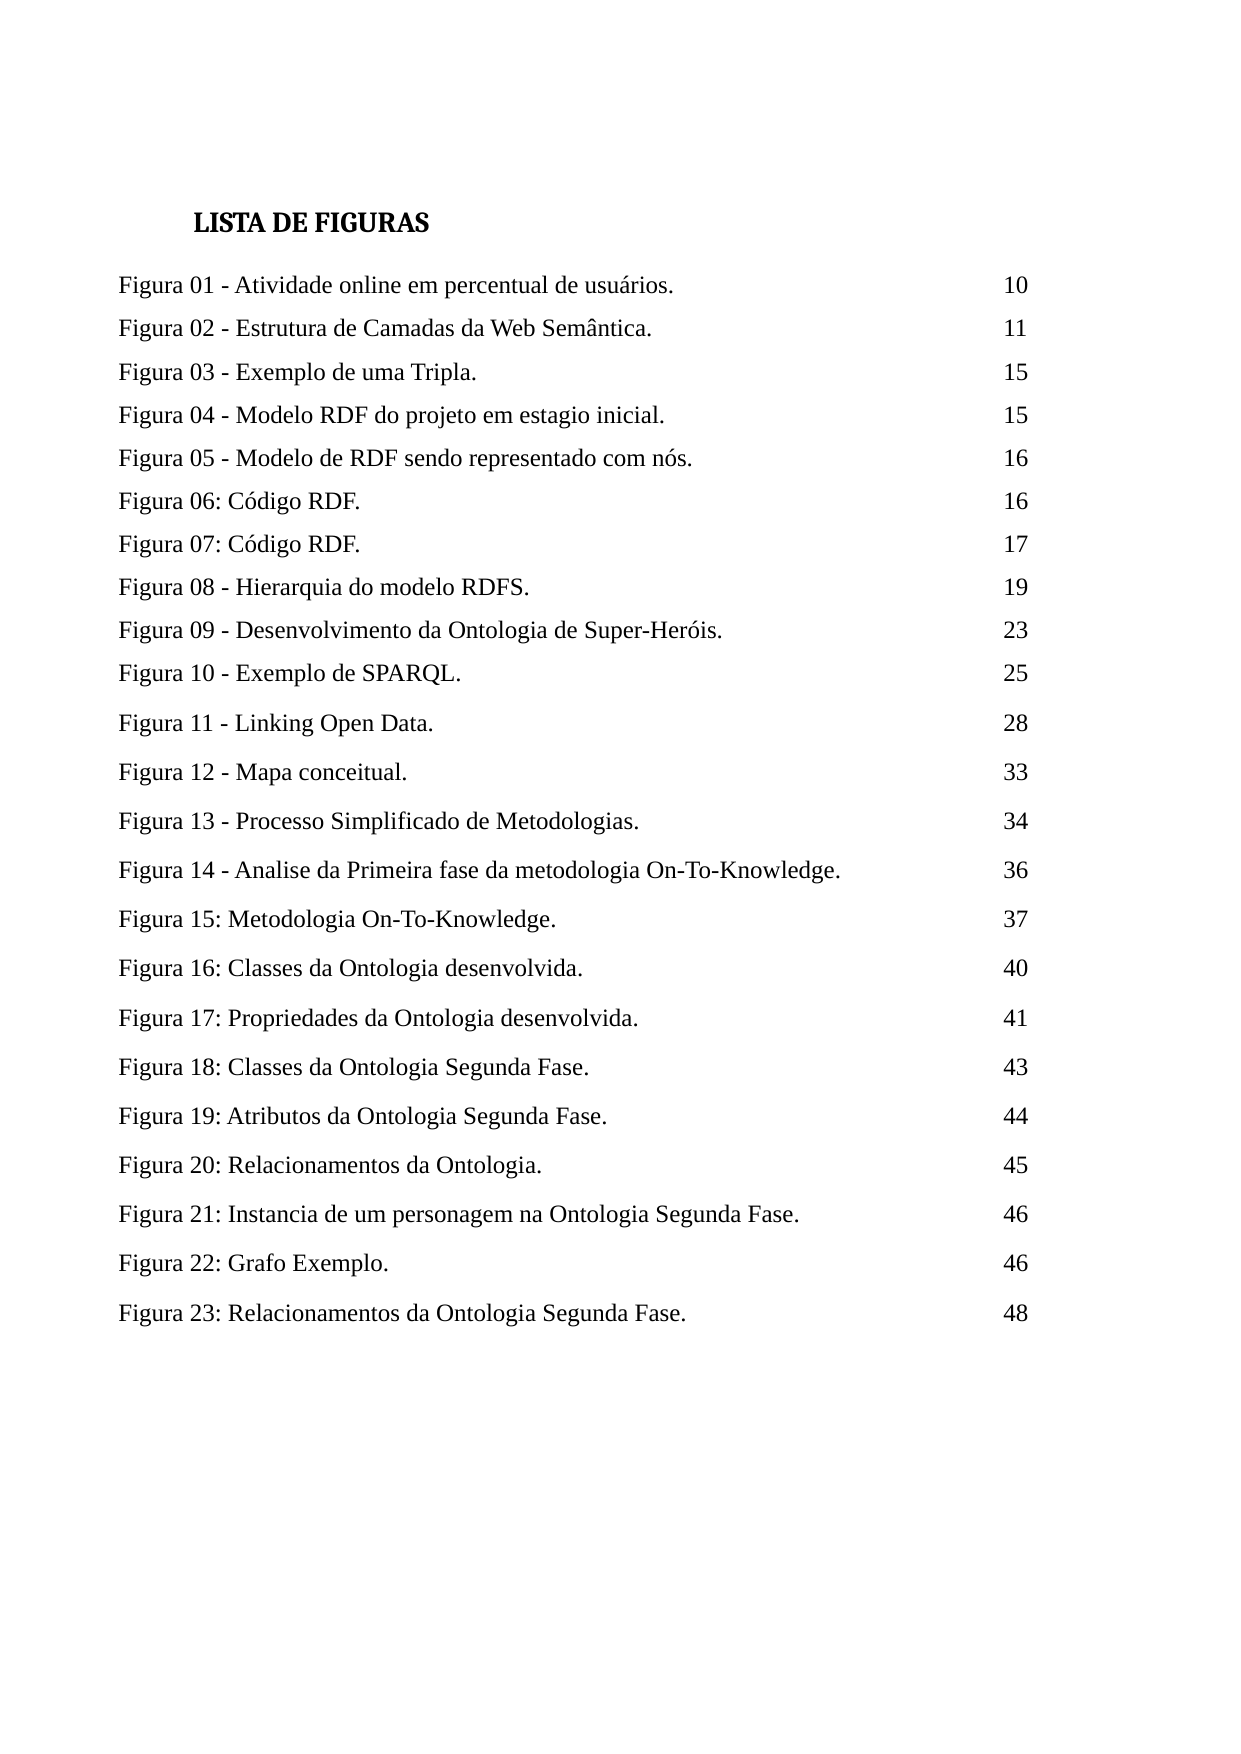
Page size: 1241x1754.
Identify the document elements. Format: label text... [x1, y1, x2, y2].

text Figura 18: Classes da Ontologia Segunda Fase. 43 [118, 1052, 1122, 1081]
text Figura 11 - Linking Open Data. 28 [118, 708, 1122, 736]
text Figura 01 - Atividade online em percentual de usuários. 10 Figura 02 - Estrutura de Camadas da Web Semântica. 11 Figura 03 - Exemplo de uma Tripla. 15 Figura 04 - Modelo RDF do projeto em estagio inicial. 15 Figura 05 - Modelo de RDF sendo representado com nós. 16 Figura 06: Código RDF. 16 Figura 07: Código RDF. 17 Figura 08 - Hierarquia do modelo RDFS. 19 Figura 09 - Desenvolvimento da Ontologia de Super-Heróis. 23 Figura 10 - Exemplo de SPARQL. 25 [118, 270, 1122, 687]
text Figura 16: Classes da Ontologia desenvolvida. 40 [118, 953, 1122, 982]
text Figura 17: Propriedades da Ontologia desenvolvida. 41 [118, 1003, 1122, 1031]
text Figura 23: Relacionamentos da Ontologia Segunda Fase. 48 [118, 1298, 1122, 1326]
text Figura 13 - Processo Simplificado de Metodologias. 34 [118, 806, 1122, 835]
subtitle LISTA DE FIGURAS [193, 207, 1122, 240]
text Figura 12 - Mapa conceitual. 33 [118, 757, 1122, 786]
text Figura 22: Grafo Exemplo. 46 [118, 1248, 1122, 1277]
text Figura 21: Instancia de um personagem na Ontologia Segunda Fase. 46 [118, 1199, 1122, 1228]
text Figura 19: Atributos da Ontologia Segunda Fase. 44 [118, 1101, 1122, 1130]
text Figura 14 - Analise da Primeira fase da metodologia On-To-Knowledge. 36 [118, 855, 1122, 884]
text Figura 15: Metodologia On-To-Knowledge. 37 [118, 904, 1122, 933]
text Figura 20: Relacionamentos da Ontologia. 45 [118, 1150, 1122, 1179]
